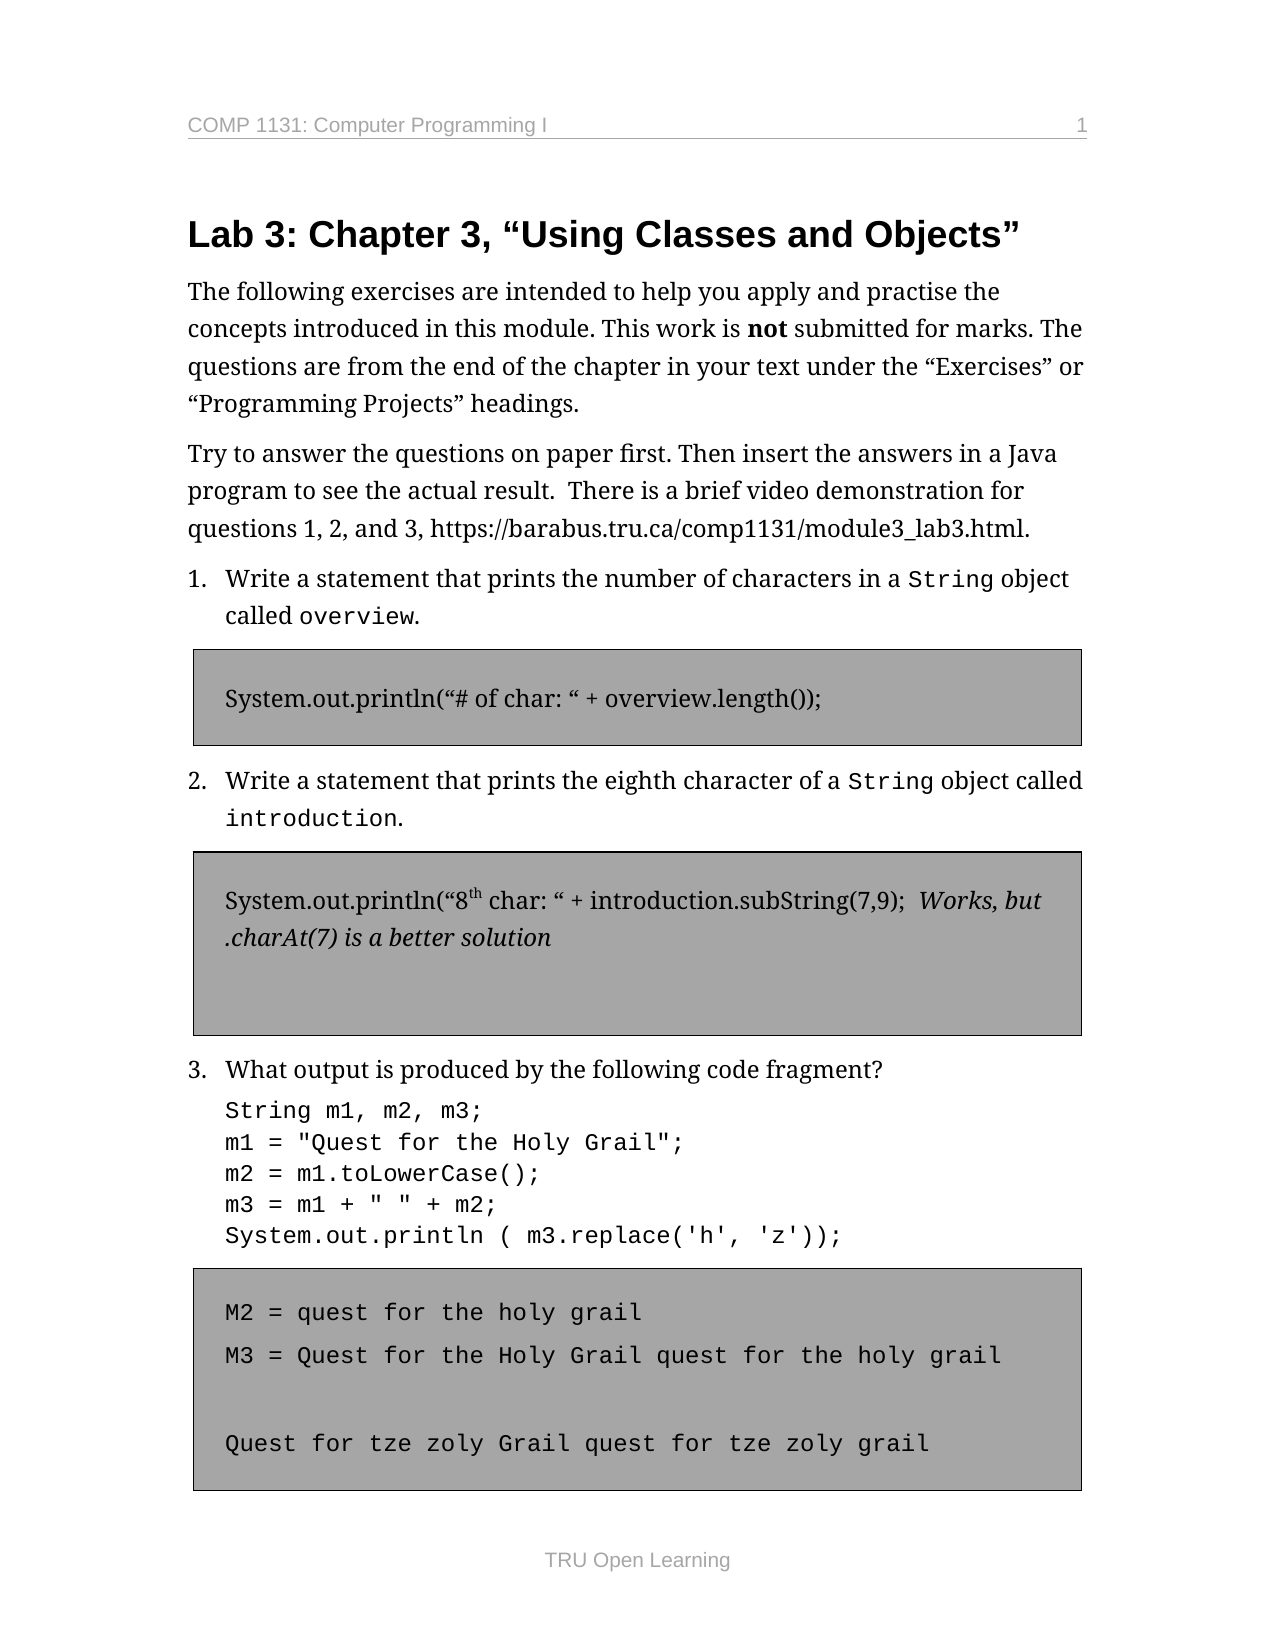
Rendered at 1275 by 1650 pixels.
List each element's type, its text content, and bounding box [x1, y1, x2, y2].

text System.out.println(“# of char: “ + overview.length()); [194, 650, 1081, 745]
text M3 = Quest for the Holy Grail quest for the holy grail [194, 1311, 1081, 1355]
text System.out.println(“8th char: “ + introduction.subString(7,9); Works, but .charAt(7) is a better solution [194, 853, 1081, 939]
text The following exercises are intended to help you apply and practise the concepts introduced in this module. This work is not submitted for marks. The questions are from the end of the chapter in your text under the “Exercises” or “Programming Projects” headings. [187, 274, 1087, 419]
list Write a statement that prints the number of characters in a String object called overview. [187, 561, 1087, 632]
text String m1, m2, m3; m1 = "Quest for the Holy Grail"; m2 = m1.toLowerCase(); m3 = m1 + " " + m2; System.out.println ( m3.replace('h', 'z')); [225, 1099, 1087, 1251]
list What output is produced by the following code fragment? [187, 1053, 1087, 1086]
subtitle Lab 3: Chapter 3, “Using Classes and Objects” [187, 212, 1087, 256]
text Quest for tze zoly Grail quest for tze zoly grail [194, 1399, 1081, 1490]
text M2 = quest for the holy grail [194, 1269, 1081, 1311]
text Try to answer the questions on paper first. Then insert the answers in a Java program to see the actual result. There is a brief video demonstration for questions 1, 2, and 3, https://barabus.tru.ca/comp1131/module3_lab3.html. [187, 437, 1087, 544]
list Write a statement that prints the eighth character of a String object called introduction. [187, 764, 1087, 834]
